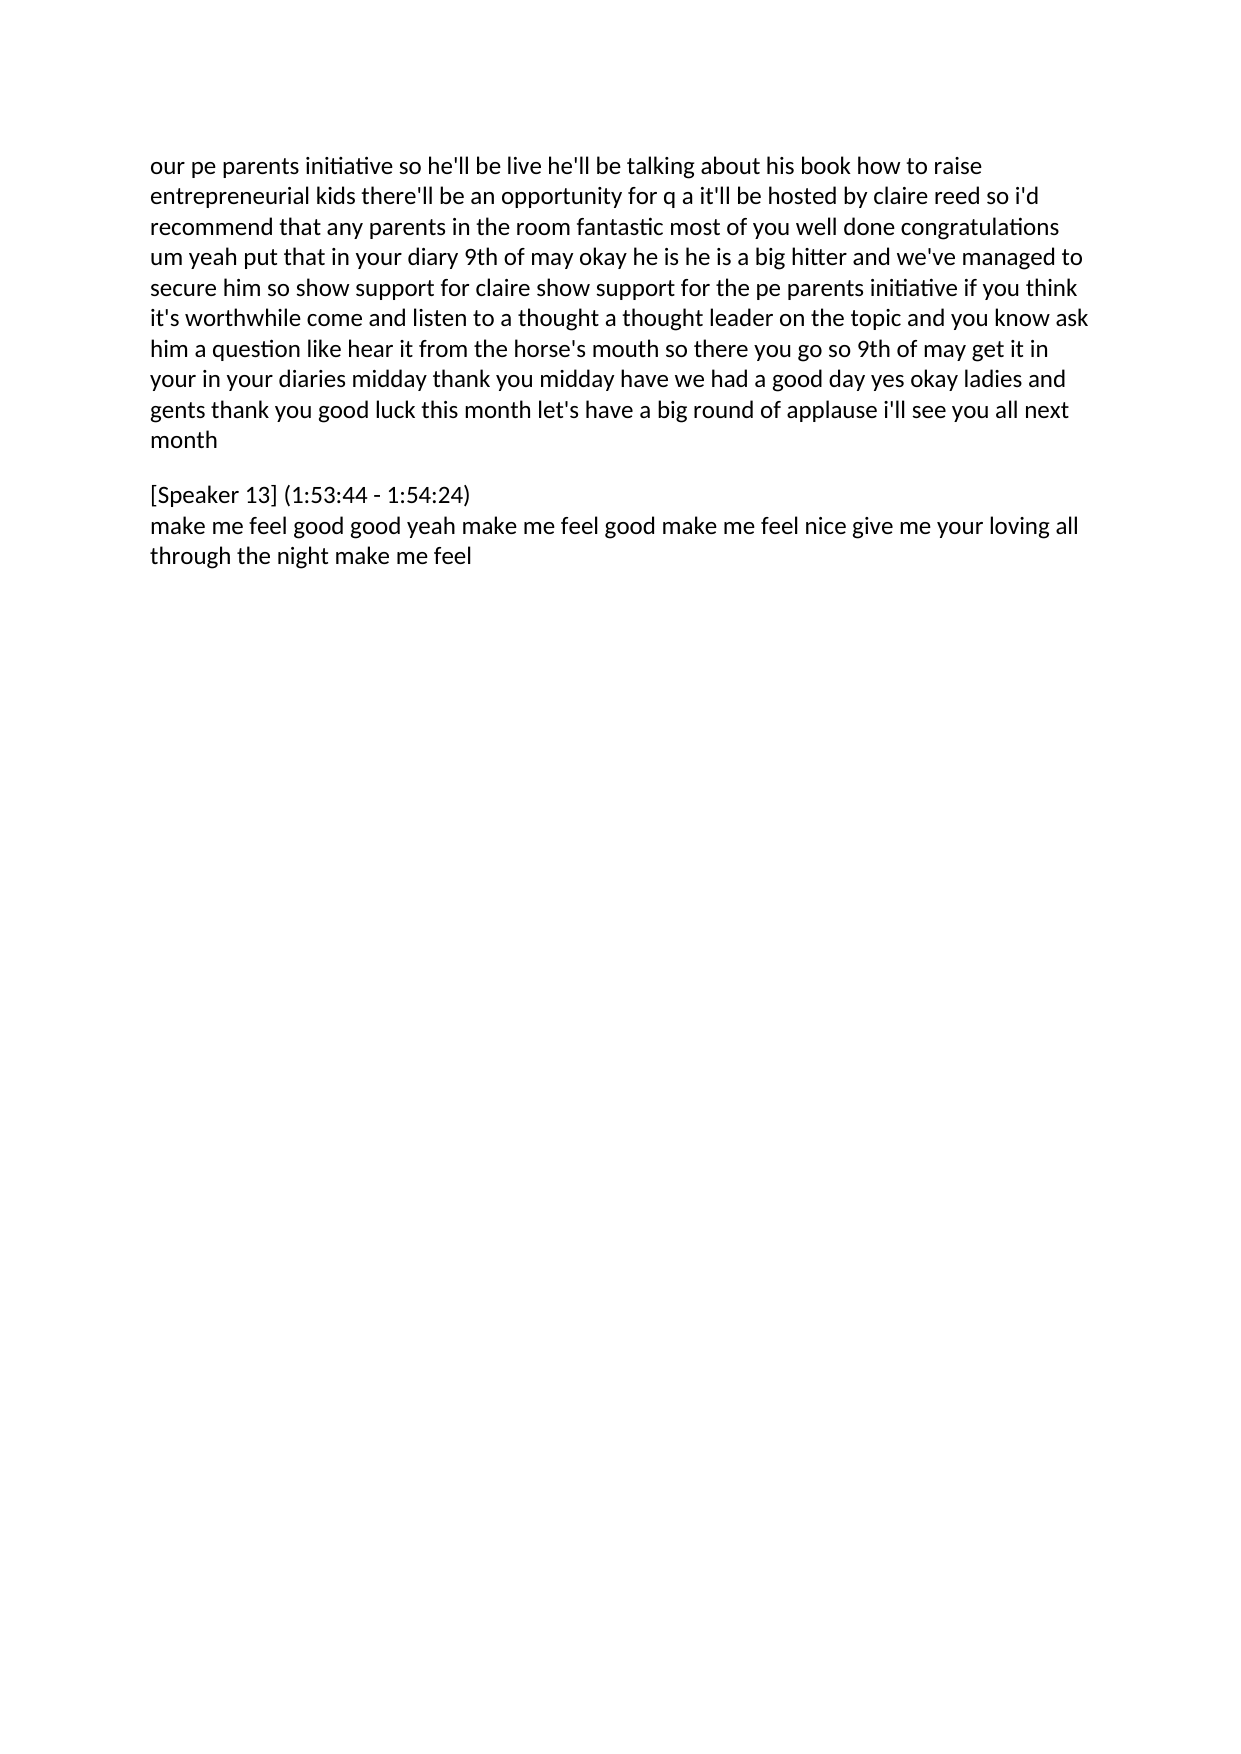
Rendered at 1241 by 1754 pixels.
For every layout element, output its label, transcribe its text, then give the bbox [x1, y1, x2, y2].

text make me feel good good yeah make me feel good make me feel nice give me your loving all through the night make me feel [150, 510, 1090, 571]
text [Speaker 13] (1:53:44 - 1:54:24) [150, 479, 1090, 510]
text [150, 150, 1090, 455]
